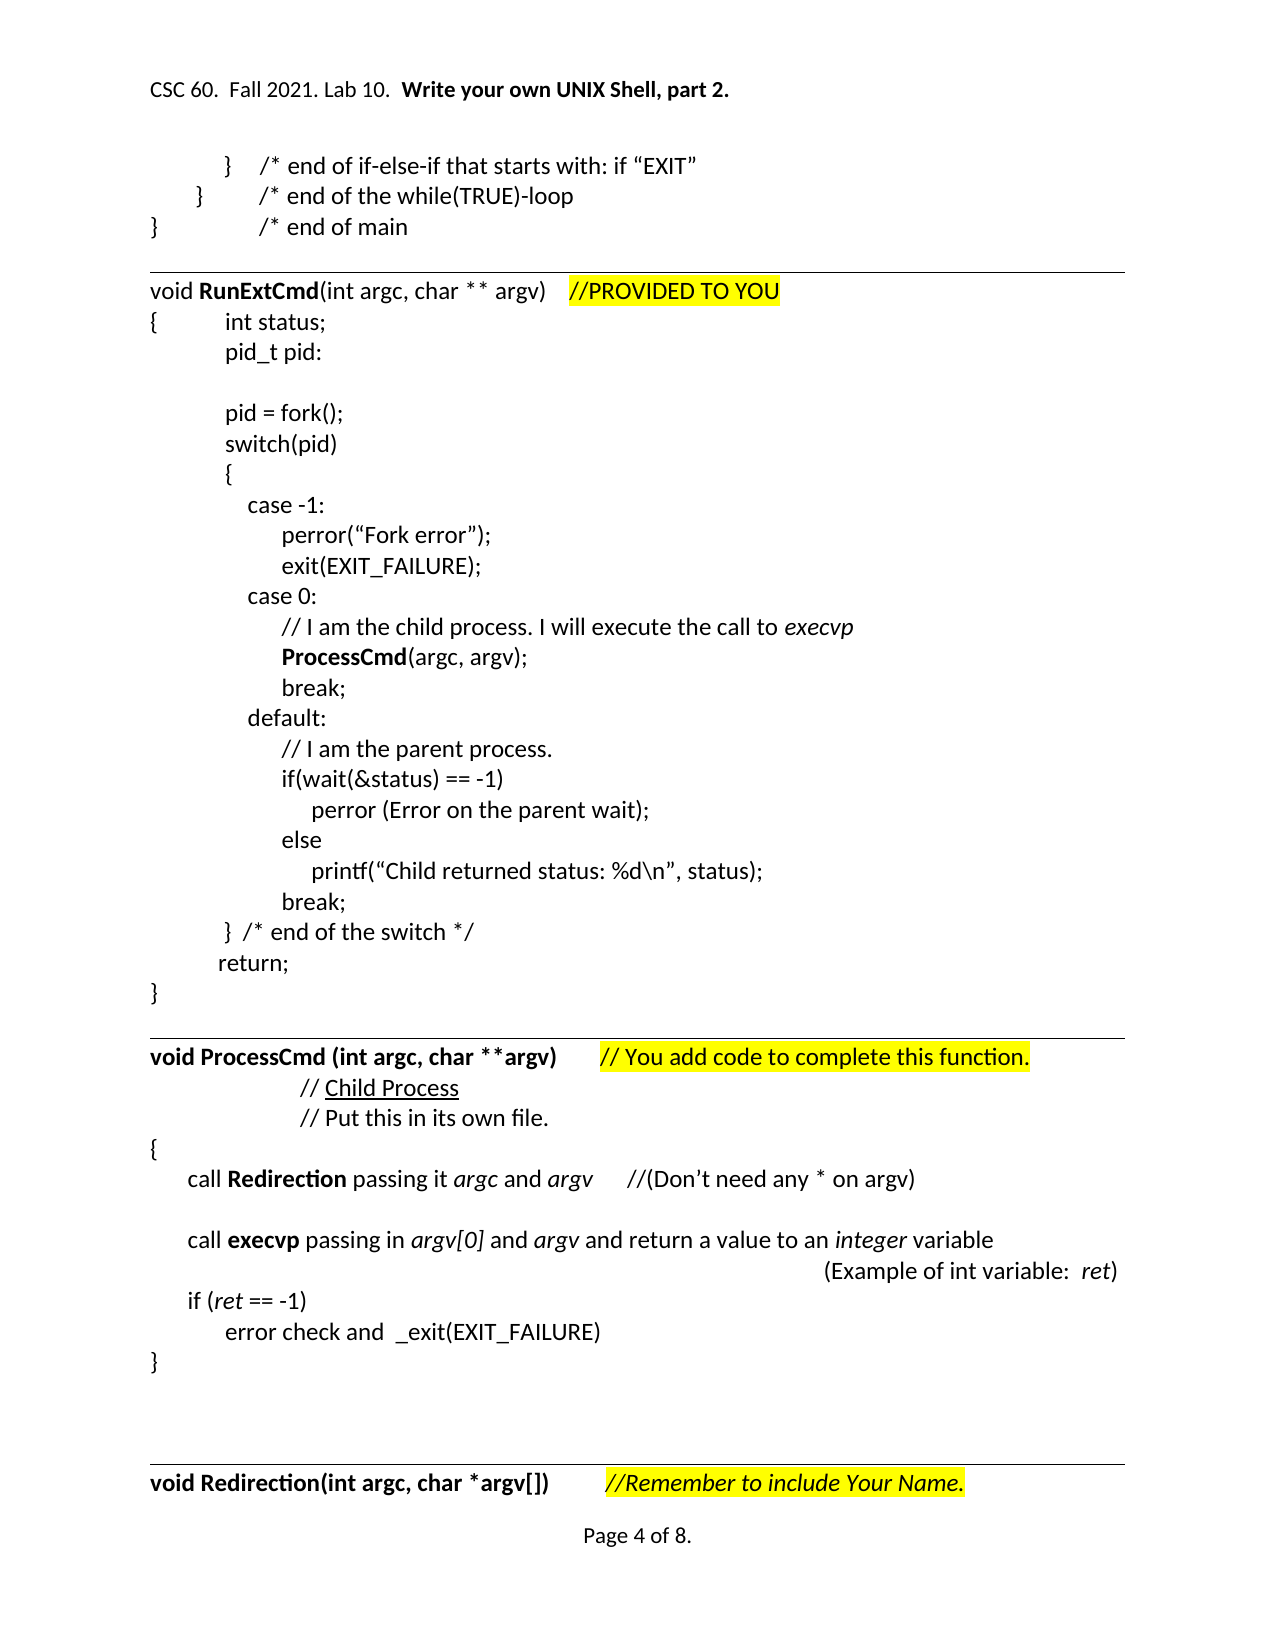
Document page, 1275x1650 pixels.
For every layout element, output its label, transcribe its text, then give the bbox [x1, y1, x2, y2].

text else [150, 824, 1125, 855]
text void Redirection(int argc, char *argv[]) //Remember to include Your Name. [150, 1465, 1125, 1497]
text break; [150, 886, 1125, 916]
text error check and _exit(EXIT_FAILURE) [150, 1316, 1125, 1347]
text call Redirection passing it argc and argv //(Don’t need any * on argv) [150, 1163, 1125, 1194]
text { int status; [150, 306, 1125, 336]
text } [150, 977, 1125, 1008]
text break; [150, 672, 1125, 702]
text } /* end of main [150, 211, 1125, 242]
text case -1: [150, 489, 1125, 519]
text } /* end of if-else-if that starts with: if “EXIT” [150, 150, 1125, 181]
text void ProcessCmd (int argc, char **argv) // You add code to complete this function. [150, 1039, 1125, 1072]
text (Example of int variable: ret) [187, 1255, 1125, 1286]
text switch(pid) [150, 428, 1125, 458]
text call execvp passing in argv[0] and argv and return a value to an integer variable [187, 1224, 1125, 1255]
text case 0: [150, 580, 1125, 611]
text void RunExtCmd(int argc, char ** argv) //PROVIDED TO YOU [150, 273, 1125, 306]
text } [150, 1347, 1125, 1377]
text ProcessCmd(argc, argv); [150, 641, 1125, 672]
text printf(“Child returned status: %d\n”, status); [150, 855, 1125, 886]
text } /* end of the switch */ [150, 916, 1125, 947]
text // Child Process [150, 1072, 1125, 1102]
text } /* end of the while(TRUE)-loop [150, 181, 1125, 211]
text exit(EXIT_FAILURE); [150, 550, 1125, 580]
text { [150, 1133, 1125, 1163]
text perror(“Fork error”); [150, 519, 1125, 550]
text if (ret == -1) [150, 1286, 1125, 1316]
text pid = fork(); [150, 397, 1125, 428]
text // Put this in its own file. [150, 1102, 1125, 1133]
text // I am the child process. I will execute the call to execvp [150, 611, 1125, 641]
text if(wait(&status) == -1) [150, 763, 1125, 794]
text perror (Error on the parent wait); [150, 794, 1125, 824]
text // I am the parent process. [150, 733, 1125, 763]
text return; [150, 947, 1125, 977]
text default: [150, 702, 1125, 733]
text { [150, 458, 1125, 489]
text pid_t pid: [150, 336, 1125, 367]
